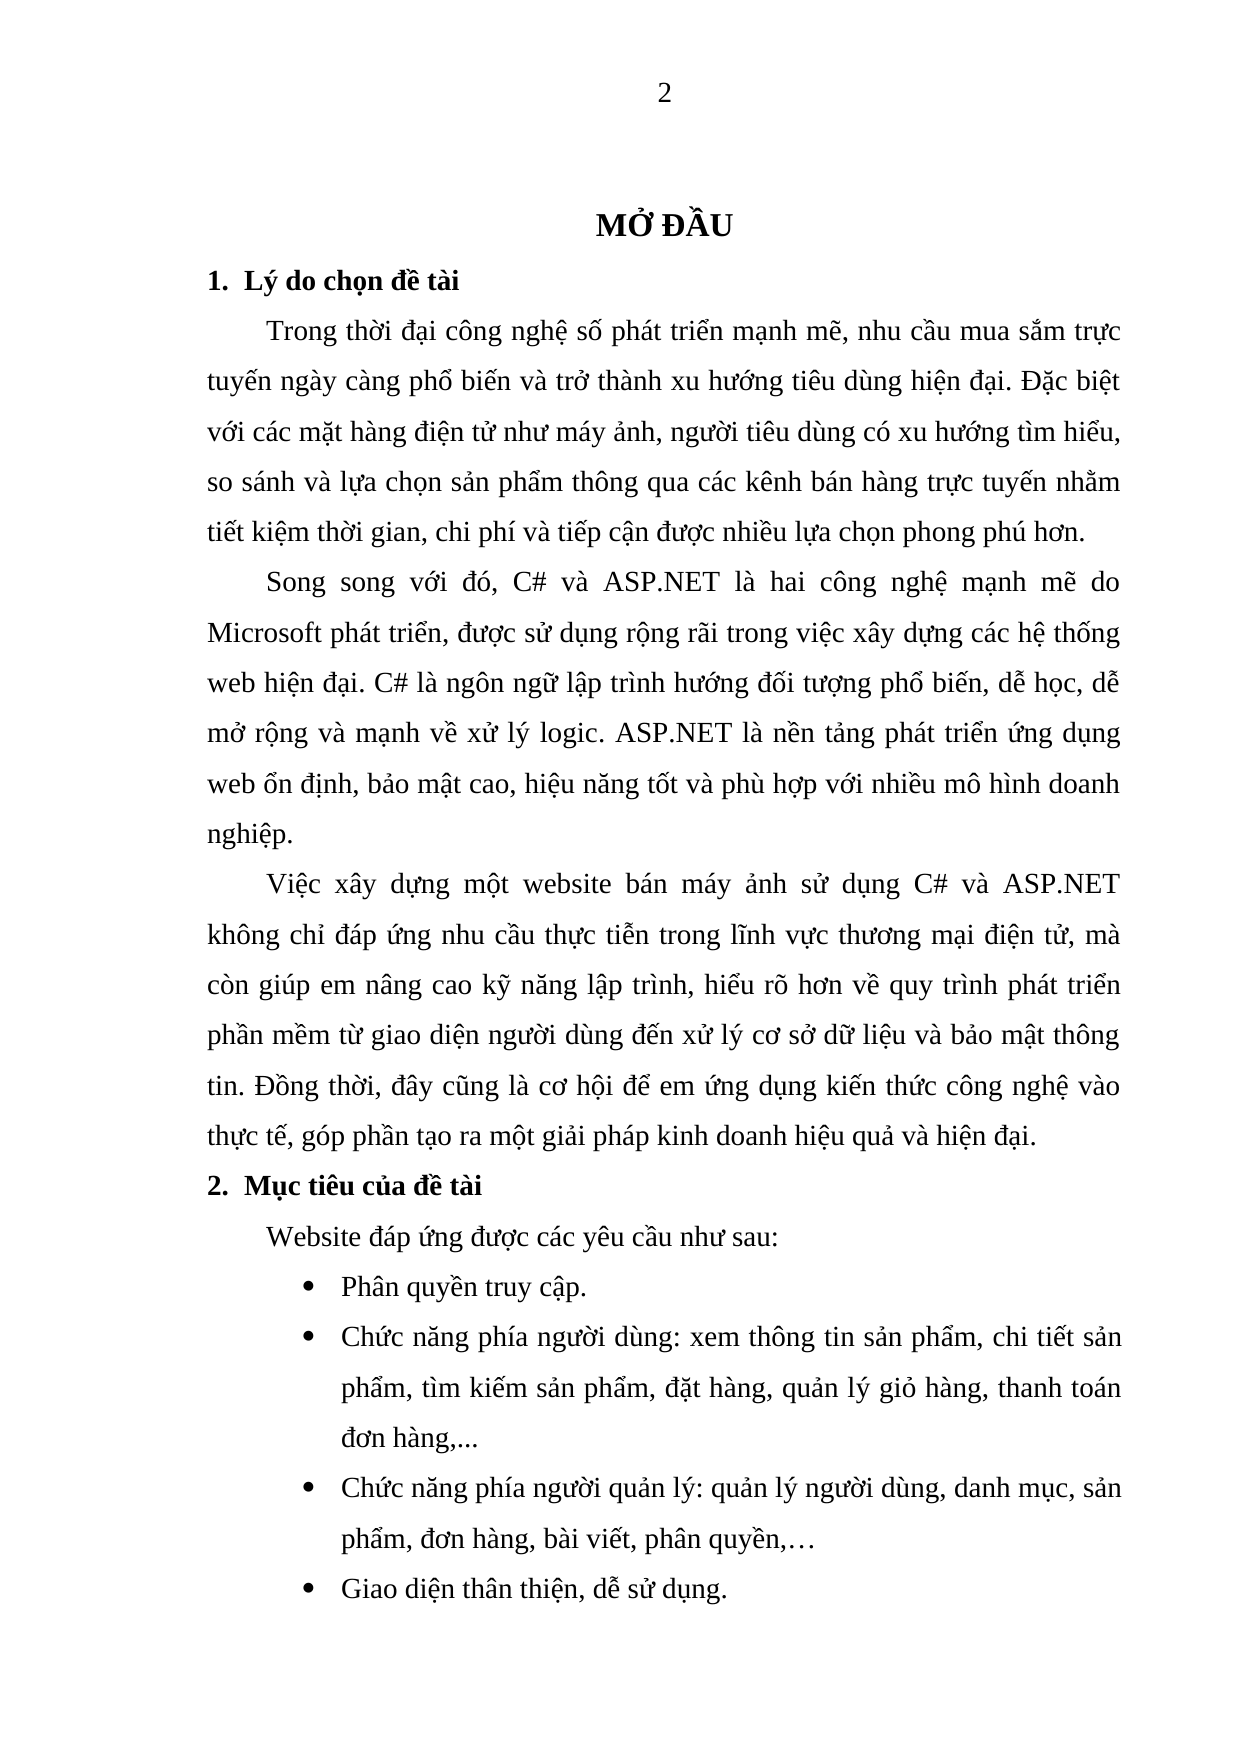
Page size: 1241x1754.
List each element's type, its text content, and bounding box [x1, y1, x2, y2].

text Việc xây dựng một website bán máy ảnh sử dụng C# và ASP.NET không chỉ đáp ứng nhu cầu thực tiễn trong lĩnh vực thương mại điện tử, mà còn giúp em nâng cao kỹ năng lập trình, hiểu rõ hơn về quy trình phát triển phần mềm từ giao diện người dùng đến xử lý cơ sở dữ liệu và bảo mật thông tin. Đồng thời, đây cũng là cơ hội để em ứng dụng kiến thức công nghệ vào thực tế, góp phần tạo ra một giải pháp kinh doanh hiệu quả và hiện đại. [207, 866, 1122, 1152]
list Website đáp ứng được các yêu cầu như sau: [207, 1219, 1122, 1252]
text Song song với đó, C# và ASP.NET là hai công nghệ mạnh mẽ do Microsoft phát triển, được sử dụng rộng rãi trong việc xây dựng các hệ thống web hiện đại. C# là ngôn ngữ lập trình hướng đối tượng phổ biến, dễ học, dễ mở rộng và mạnh về xử lý logic. ASP.NET là nền tảng phát triển ứng dụng web ổn định, bảo mật cao, hiệu năng tốt và phù hợp với nhiều mô hình doanh nghiệp. [207, 564, 1122, 850]
list Chức năng phía người dùng: xem thông tin sản phẩm, chi tiết sản phẩm, tìm kiếm sản phẩm, đặt hàng, quản lý giỏ hàng, thanh toán đơn hàng,... [303, 1319, 1122, 1454]
list Giao diện thân thiện, dễ sử dụng. [303, 1571, 1122, 1605]
list Mục tiêu của đề tài [207, 1168, 1122, 1202]
list Phân quyền truy cập. [303, 1269, 1122, 1303]
text Trong thời đại công nghệ số phát triển mạnh mẽ, nhu cầu mua sắm trực tuyến ngày càng phổ biến và trở thành xu hướng tiêu dùng hiện đại. Đặc biệt với các mặt hàng điện tử như máy ảnh, người tiêu dùng có xu hướng tìm hiểu, so sánh và lựa chọn sản phẩm thông qua các kênh bán hàng trực tuyến nhằm tiết kiệm thời gian, chi phí và tiếp cận được nhiều lựa chọn phong phú hơn. [207, 313, 1122, 548]
list Chức năng phía người quản lý: quản lý người dùng, danh mục, sản phẩm, đơn hàng, bài viết, phân quyền,… [303, 1470, 1122, 1554]
list Lý do chọn đề tài [207, 263, 1122, 296]
subtitle MỞ ĐẦU [207, 205, 1122, 243]
